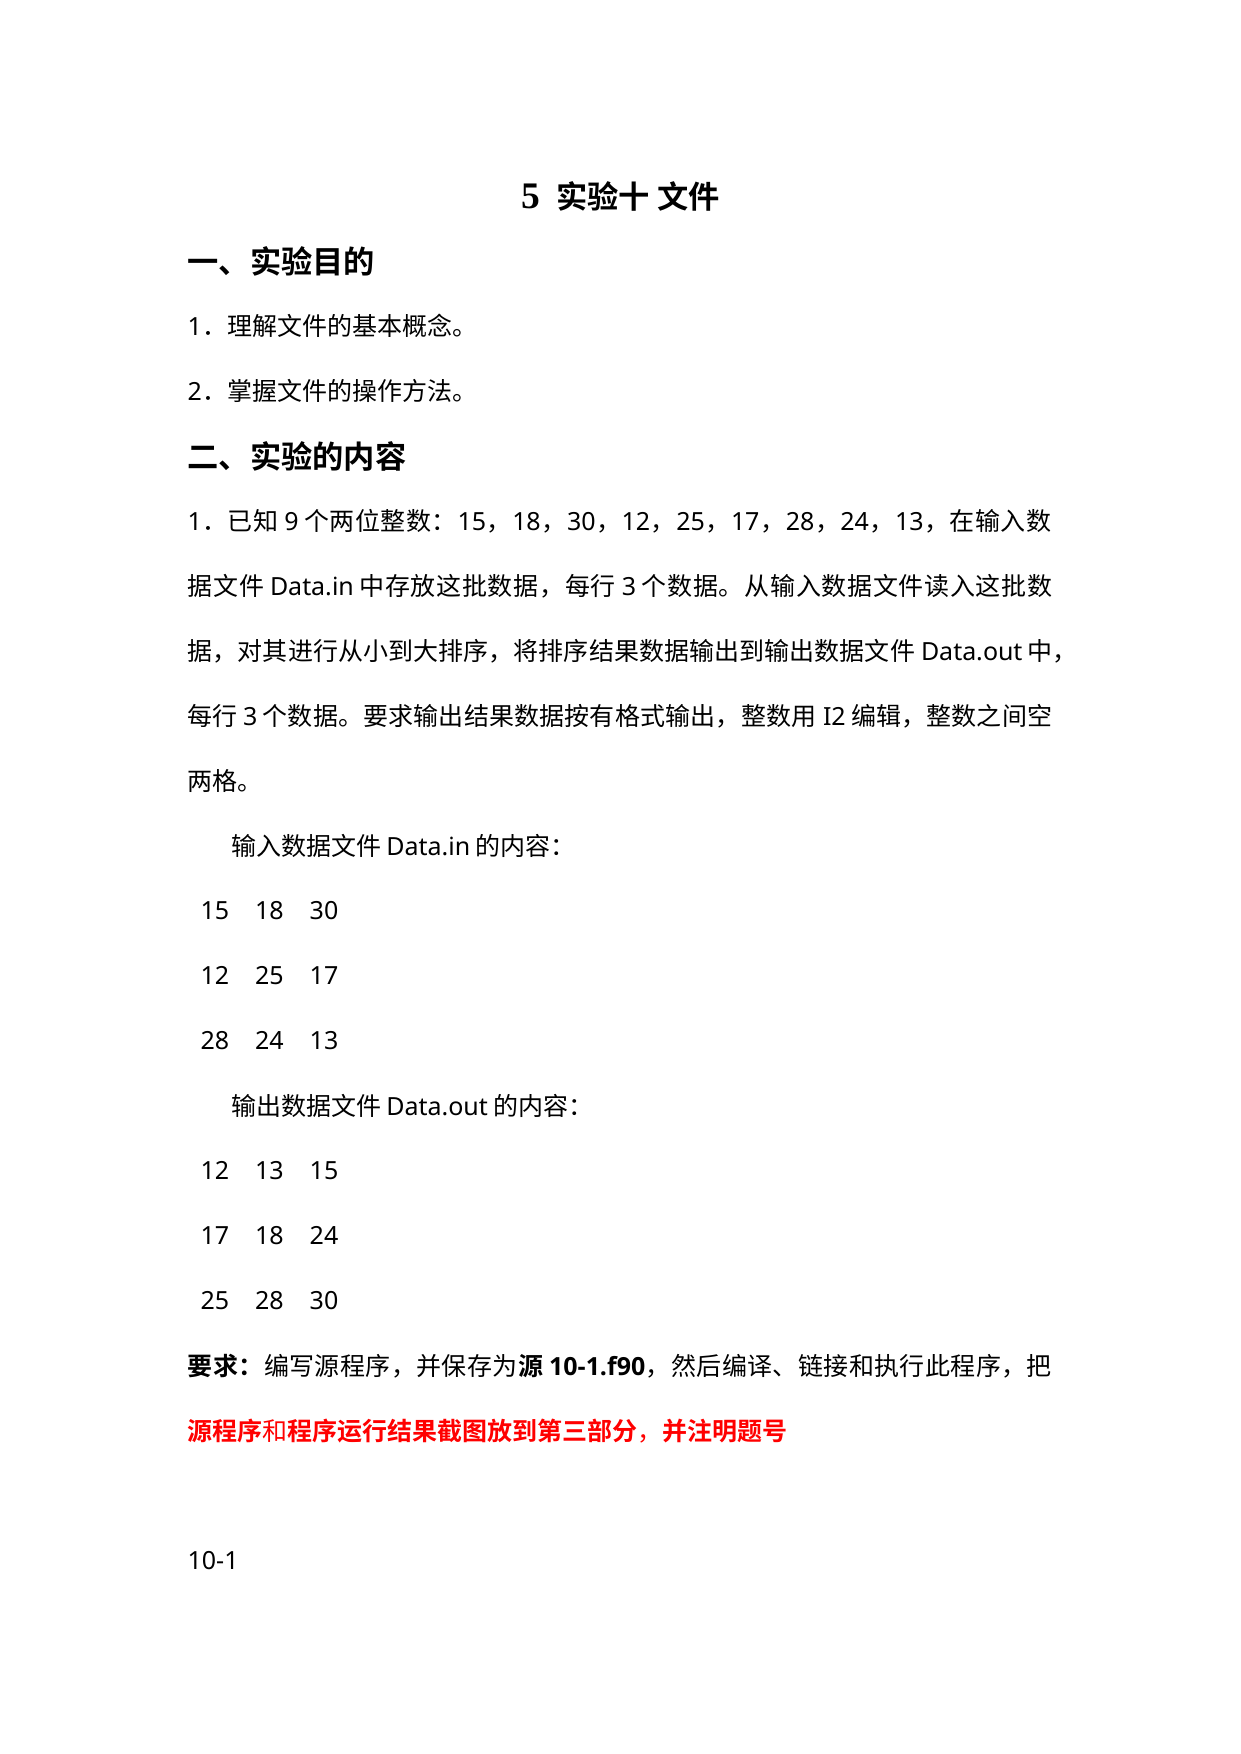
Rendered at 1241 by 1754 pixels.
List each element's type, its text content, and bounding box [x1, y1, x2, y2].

text 二、实验的内容 [187, 422, 1053, 487]
text 28 24 13 [187, 1007, 1053, 1072]
text 要求：编写源程序，并保存为源10-1.f90，然后编译、链接和执行此程序，把源程序和程序运行结果截图放到第三部分，并注明题号 [187, 1332, 1053, 1462]
text 12 25 17 [187, 942, 1053, 1007]
text 1．已知9个两位整数：15，18，30，12，25，17，28，24，13，在输入数据文件Data.in中存放这批数据，每行3个数据。从输入数据文件读入这批数据，对其进行从小到大排序，将排序结果数据输出到输出数据文件Data.out中，每行3个数据。要求输出结果数据按有格式输出，整数用I2编辑，整数之间空两格。 [187, 487, 1053, 812]
text 5实验十 文件 [187, 162, 1053, 227]
text 输入数据文件Data.in的内容： [187, 812, 1053, 877]
text 25 28 30 [187, 1267, 1053, 1332]
text 1．理解文件的基本概念。 [187, 292, 1053, 357]
text 12 13 15 [187, 1137, 1053, 1202]
text 一、实验目的 [187, 227, 1053, 292]
text 输出数据文件Data.out的内容： [187, 1072, 1053, 1137]
text 15 18 30 [187, 877, 1053, 942]
text 2．掌握文件的操作方法。 [187, 357, 1053, 422]
text 10-1。 [187, 1527, 1053, 1592]
text 17 18 24 [187, 1202, 1053, 1267]
